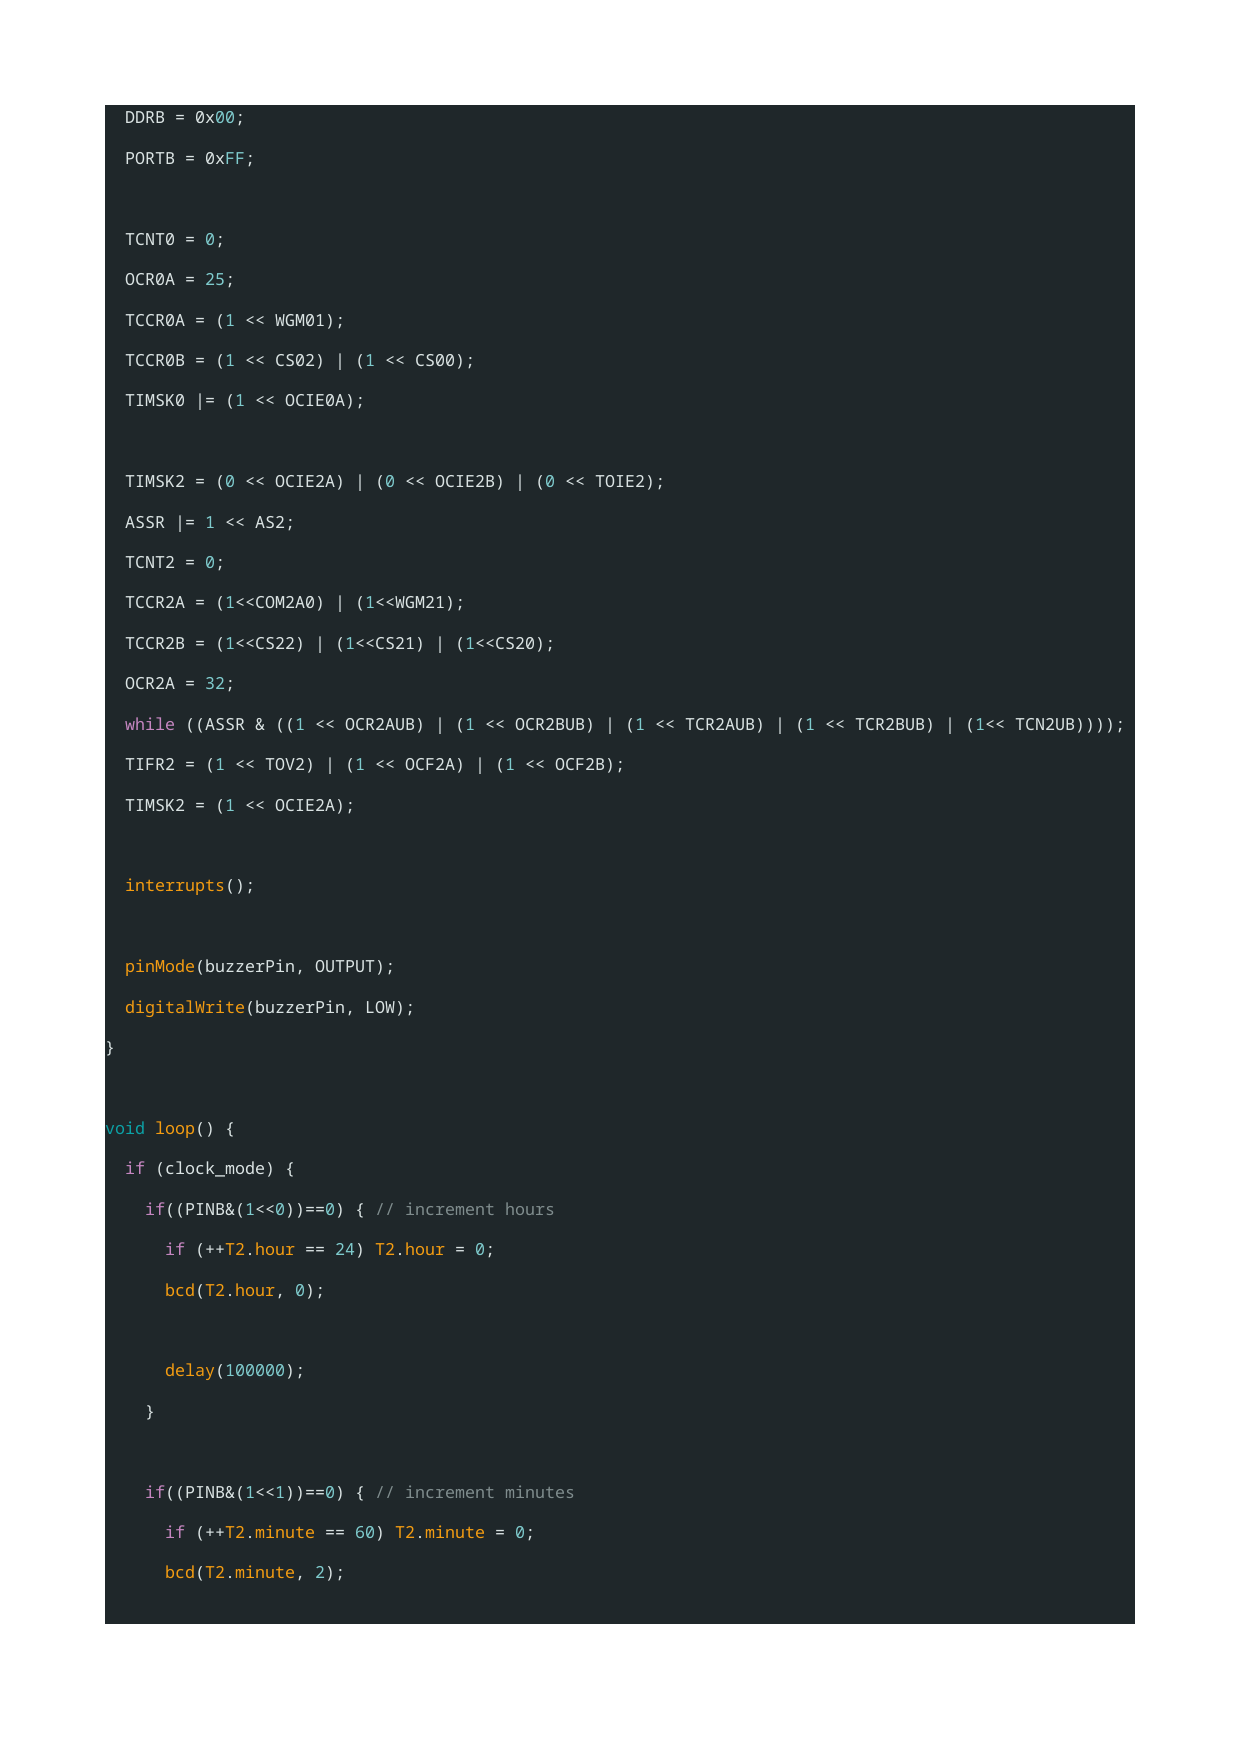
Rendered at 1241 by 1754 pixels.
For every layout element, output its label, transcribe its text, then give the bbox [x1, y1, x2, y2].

text void loop() { [105, 1115, 1135, 1139]
text TIFR2 = (1 << TOV2) | (1 << OCF2A) | (1 << OCF2B); [105, 752, 1135, 775]
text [105, 1479, 1135, 1503]
text if (++T2.hour == 24) T2.hour = 0; [105, 1237, 1135, 1260]
text TIMSK2 = (1 << OCIE2A); [105, 792, 1135, 816]
text TCCR2A = (1<<COM2A0) | (1<<WGM21); [105, 590, 1135, 614]
text TCNT0 = 0; [105, 226, 1135, 250]
text pinMode(buzzerPin, OUTPUT); [105, 954, 1135, 977]
text bcd(T2.hour, 0); [105, 1277, 1135, 1301]
text } [105, 1034, 1135, 1058]
text TIMSK0 |= (1 << OCIE0A); [105, 388, 1135, 412]
text TCCR2B = (1<<CS22) | (1<<CS21) | (1<<CS20); [105, 630, 1135, 654]
text TCCR0A = (1 << WGM01); [105, 307, 1135, 331]
text while ((ASSR & ((1 << OCR2AUB) | (1 << OCR2BUB) | (1 << TCR2AUB) | (1 << TCR2BUB) | (1<< TCN2UB)))); [105, 711, 1135, 735]
text TCNT2 = 0; [105, 549, 1135, 573]
text ASSR |= 1 << AS2; [105, 509, 1135, 533]
text digitalWrite(buzzerPin, LOW); [105, 994, 1135, 1018]
text TIMSK2 = (0 << OCIE2A) | (0 << OCIE2B) | (0 << TOIE2); [105, 469, 1135, 492]
text OCR0A = 25; [105, 267, 1135, 290]
text delay(100000); [105, 1358, 1135, 1382]
text bcd(T2.minute, 2); [105, 1560, 1135, 1584]
text OCR2A = 32; [105, 671, 1135, 694]
text PORTB = 0xFF; [105, 145, 1135, 169]
text interrupts(); [105, 873, 1135, 897]
text DDRB = 0x00; [105, 105, 1135, 129]
text if (++T2.minute == 60) T2.minute = 0; [105, 1519, 1135, 1543]
text if((PINB&(1<<0))==0) { // increment hours [105, 1196, 1135, 1220]
text if (clock_mode) { [105, 1156, 1135, 1179]
text TCCR0B = (1 << CS02) | (1 << CS00); [105, 347, 1135, 371]
text } [105, 1398, 1135, 1422]
